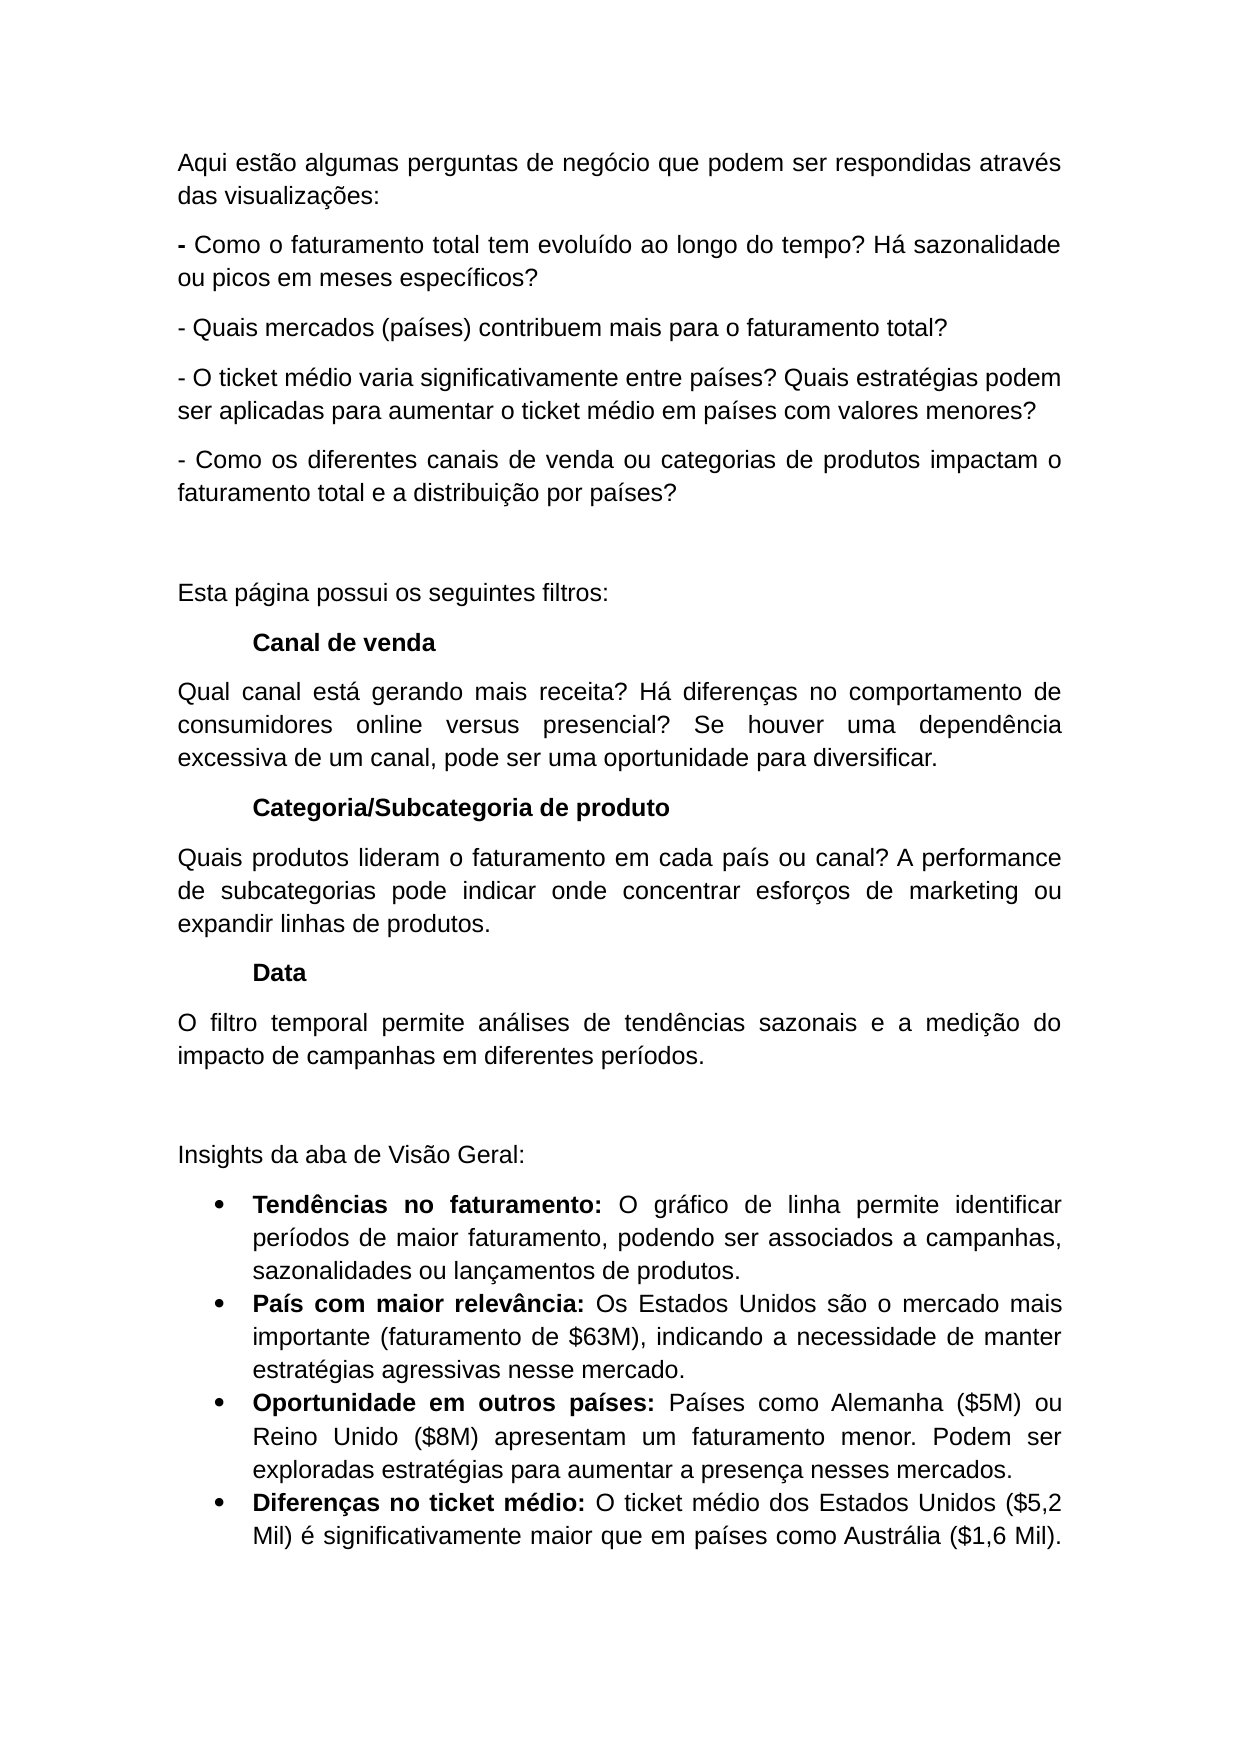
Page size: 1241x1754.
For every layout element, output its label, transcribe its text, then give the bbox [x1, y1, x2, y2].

list Tendências no faturamento: O gráfico de linha permite identificar períodos de maior faturamento, podendo ser associados a campanhas, sazonalidades ou lançamentos de produtos. [215, 1190, 1063, 1285]
text - Quais mercados (países) contribuem mais para o faturamento total? [177, 313, 1063, 342]
text O filtro temporal permite análises de tendências sazonais e a medição do impacto de campanhas em diferentes períodos. [177, 1008, 1063, 1070]
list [215, 1488, 1063, 1549]
text Data [252, 958, 1063, 987]
text Quais produtos lideram o faturamento em cada país ou canal? A performance de subcategorias pode indicar onde concentrar esforços de marketing ou expandir linhas de produtos. [177, 843, 1063, 937]
text - O ticket médio varia significativamente entre países? Quais estratégias podem ser aplicadas para aumentar o ticket médio em países com valores menores? [177, 363, 1063, 424]
list Oportunidade em outros países: Países como Alemanha ($5M) ou Reino Unido ($8M) apresentam um faturamento menor. Podem ser exploradas estratégias para aumentar a presença nesses mercados. [215, 1388, 1063, 1483]
text Categoria/Subcategoria de produto [252, 793, 1063, 822]
list País com maior relevância: Os Estados Unidos são o mercado mais importante (faturamento de $63M), indicando a necessidade de manter estratégias agressivas nesse mercado. [215, 1289, 1063, 1384]
text Aqui estão algumas perguntas de negócio que podem ser respondidas através das visualizações: [177, 148, 1063, 209]
text Esta página possui os seguintes filtros: [177, 578, 1063, 607]
text Canal de venda [252, 627, 1063, 656]
text - Como os diferentes canais de venda ou categorias de produtos impactam o faturamento total e a distribuição por países? [177, 445, 1063, 507]
text - Como o faturamento total tem evoluído ao longo do tempo? Há sazonalidade ou picos em meses específicos? [177, 230, 1063, 292]
text Insights da aba de Visão Geral: [177, 1140, 1063, 1169]
text Qual canal está gerando mais receita? Há diferenças no comportamento de consumidores online versus presencial? Se houver uma dependência excessiva de um canal, pode ser uma oportunidade para diversificar. [177, 677, 1063, 772]
